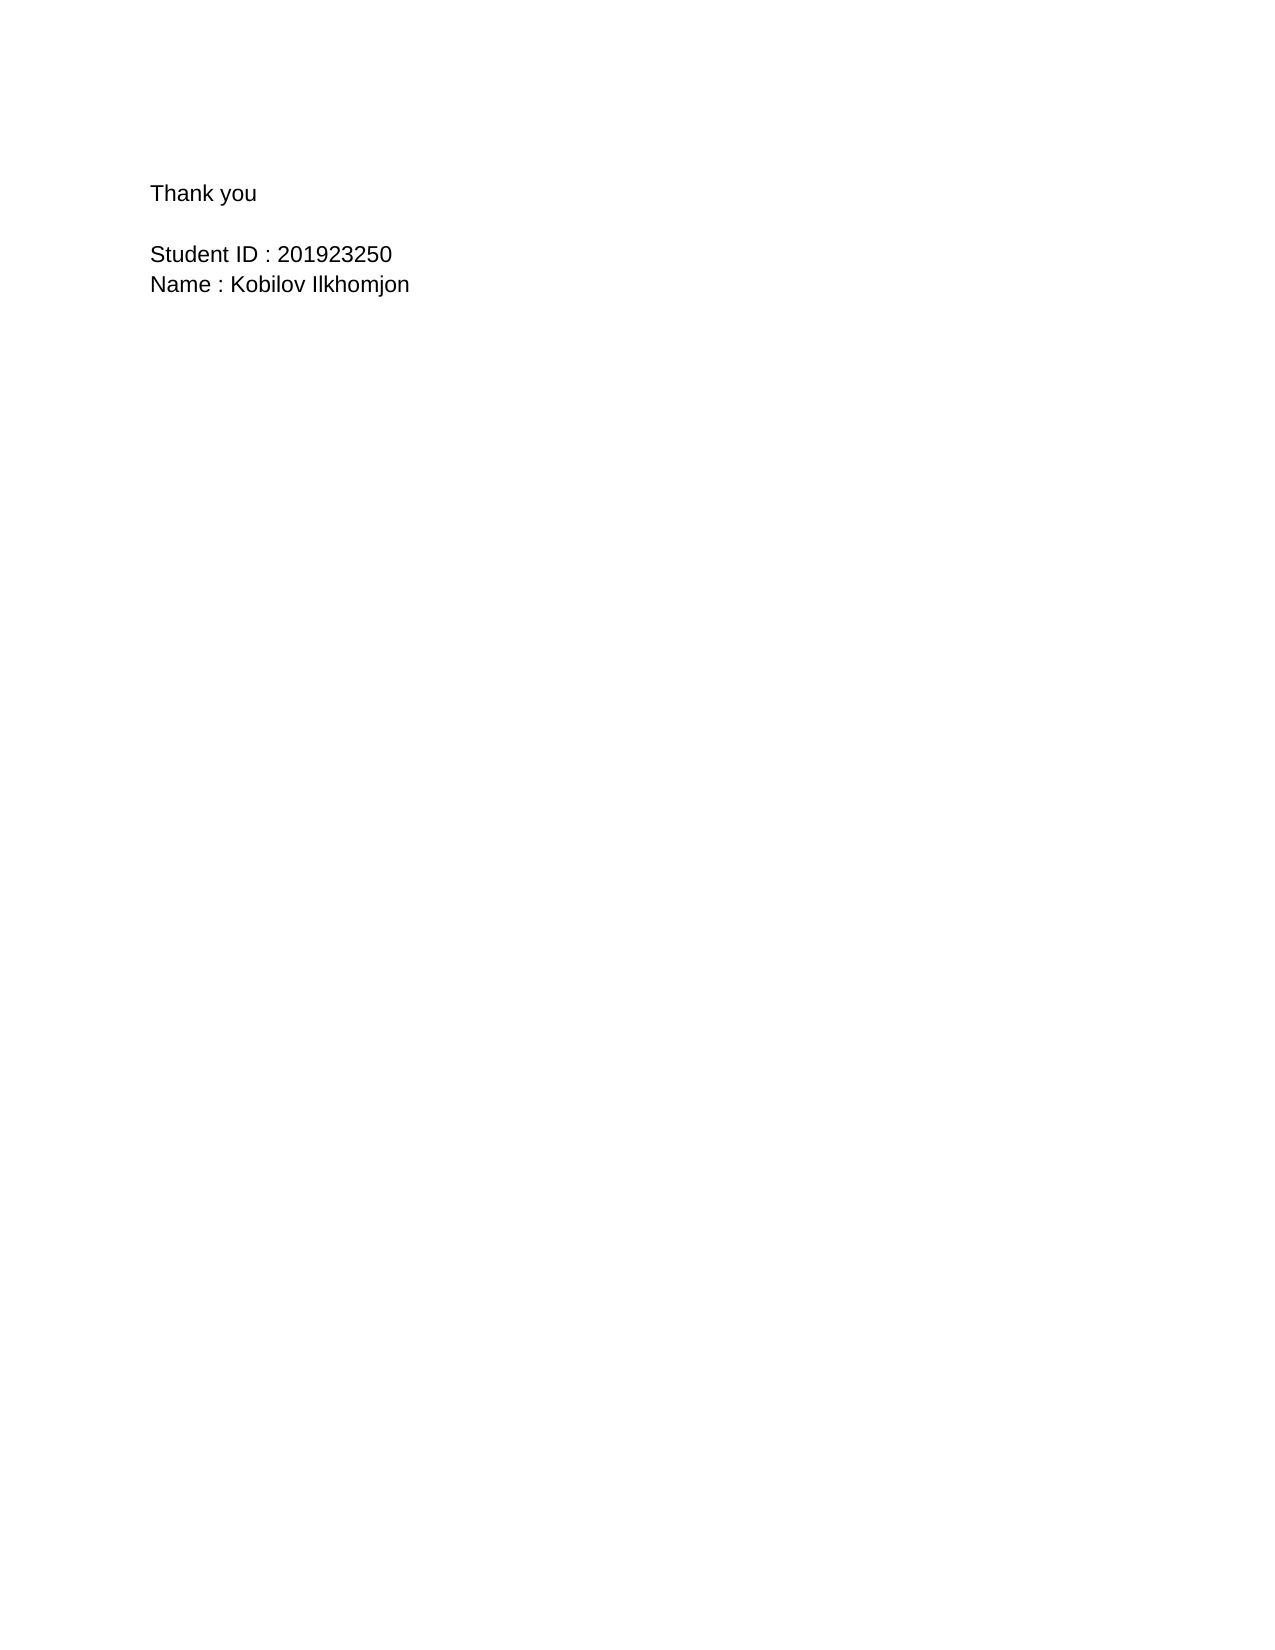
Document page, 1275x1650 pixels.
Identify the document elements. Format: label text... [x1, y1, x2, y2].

text Thank you [150, 180, 1125, 207]
text Name : Kobilov Ilkhomjon [150, 271, 1125, 297]
text Student ID : 201923250 [150, 241, 1125, 267]
